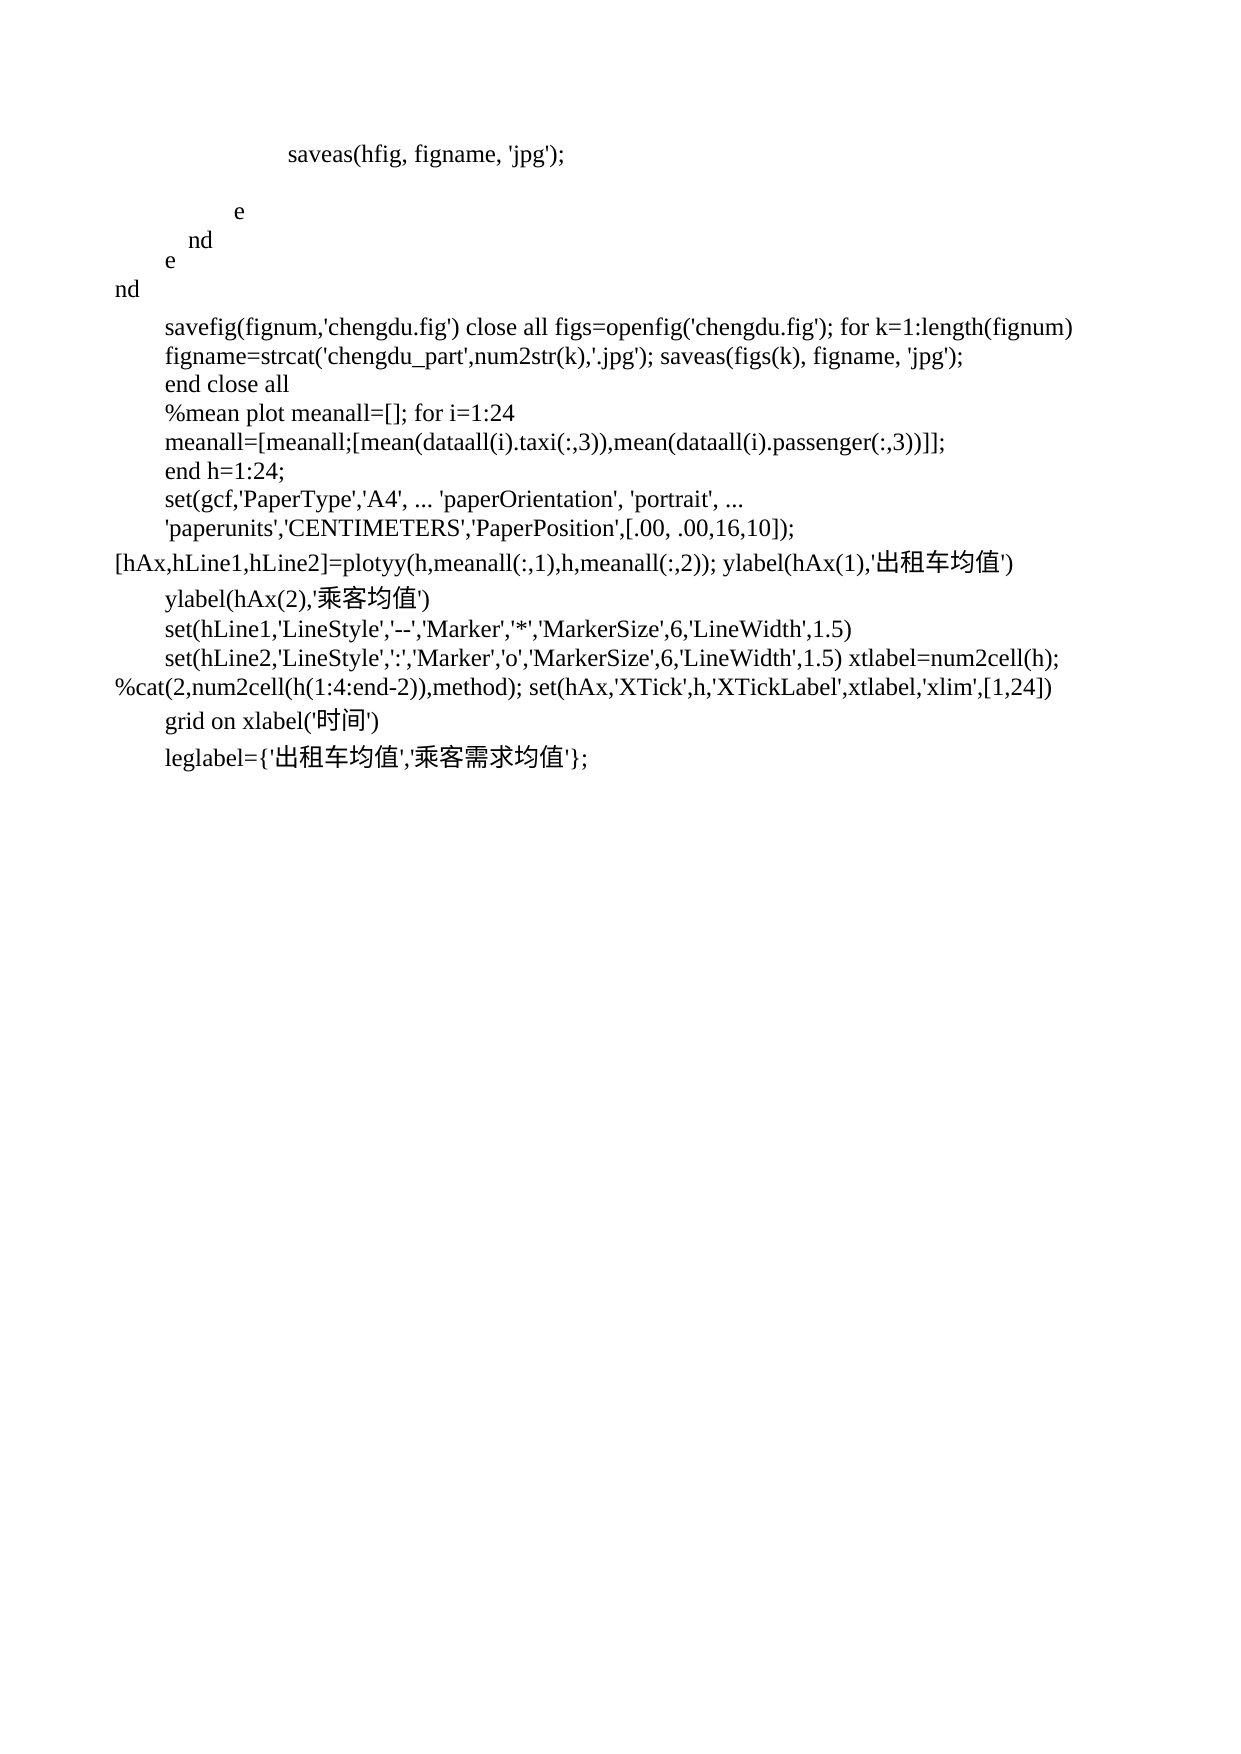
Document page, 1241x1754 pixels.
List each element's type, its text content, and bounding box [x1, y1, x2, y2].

text set(gcf,'PaperType','A4', ... 'paperOrientation', 'portrait', ... [114, 484, 1171, 513]
text end h=1:24; [114, 456, 1171, 484]
text ylabel(hAx(2),'乘客均值') [114, 578, 1171, 614]
text end close all [114, 369, 1171, 398]
text grid on xlabel('时间') [114, 701, 1171, 737]
text saveas(hfig, figname, 'jpg'); [238, 139, 1171, 168]
text figname=strcat('chengdu_part',num2str(k),'.jpg'); saveas(figs(k), figname, 'jpg'); [114, 341, 1171, 369]
text %mean plot meanall=[]; for i=1:24 [114, 398, 1171, 427]
text savefig(fignum,'chengdu.fig') close all figs=openfig('chengdu.fig'); for k=1:length(fignum) [114, 312, 1171, 341]
text end [114, 245, 184, 302]
text set(hLine2,'LineStyle',':','Marker','o','MarkerSize',6,'LineWidth',1.5) xtlabel=num2cell(h);%cat(2,num2cell(h(1:4:end-2)),method); set(hAx,'XTick',h,'XTickLabel',xtlabel,'xlim',[1,24]) [114, 643, 1171, 701]
text set(hLine1,'LineStyle','--','Marker','*','MarkerSize',6,'LineWidth',1.5) [114, 614, 1171, 643]
text leglabel={'出租车均值','乘客需求均值'}; [114, 737, 1171, 773]
text end [188, 196, 234, 253]
text meanall=[meanall;[mean(dataall(i).taxi(:,3)),mean(dataall(i).passenger(:,3))]]; [114, 427, 1171, 456]
text 'paperunits','CENTIMETERS','PaperPosition',[.00, .00,16,10]); [hAx,hLine1,hLine2]=plotyy(h,meanall(:,1),h,meanall(:,2)); ylabel(hAx(1),'出租车均值') [114, 513, 1171, 578]
